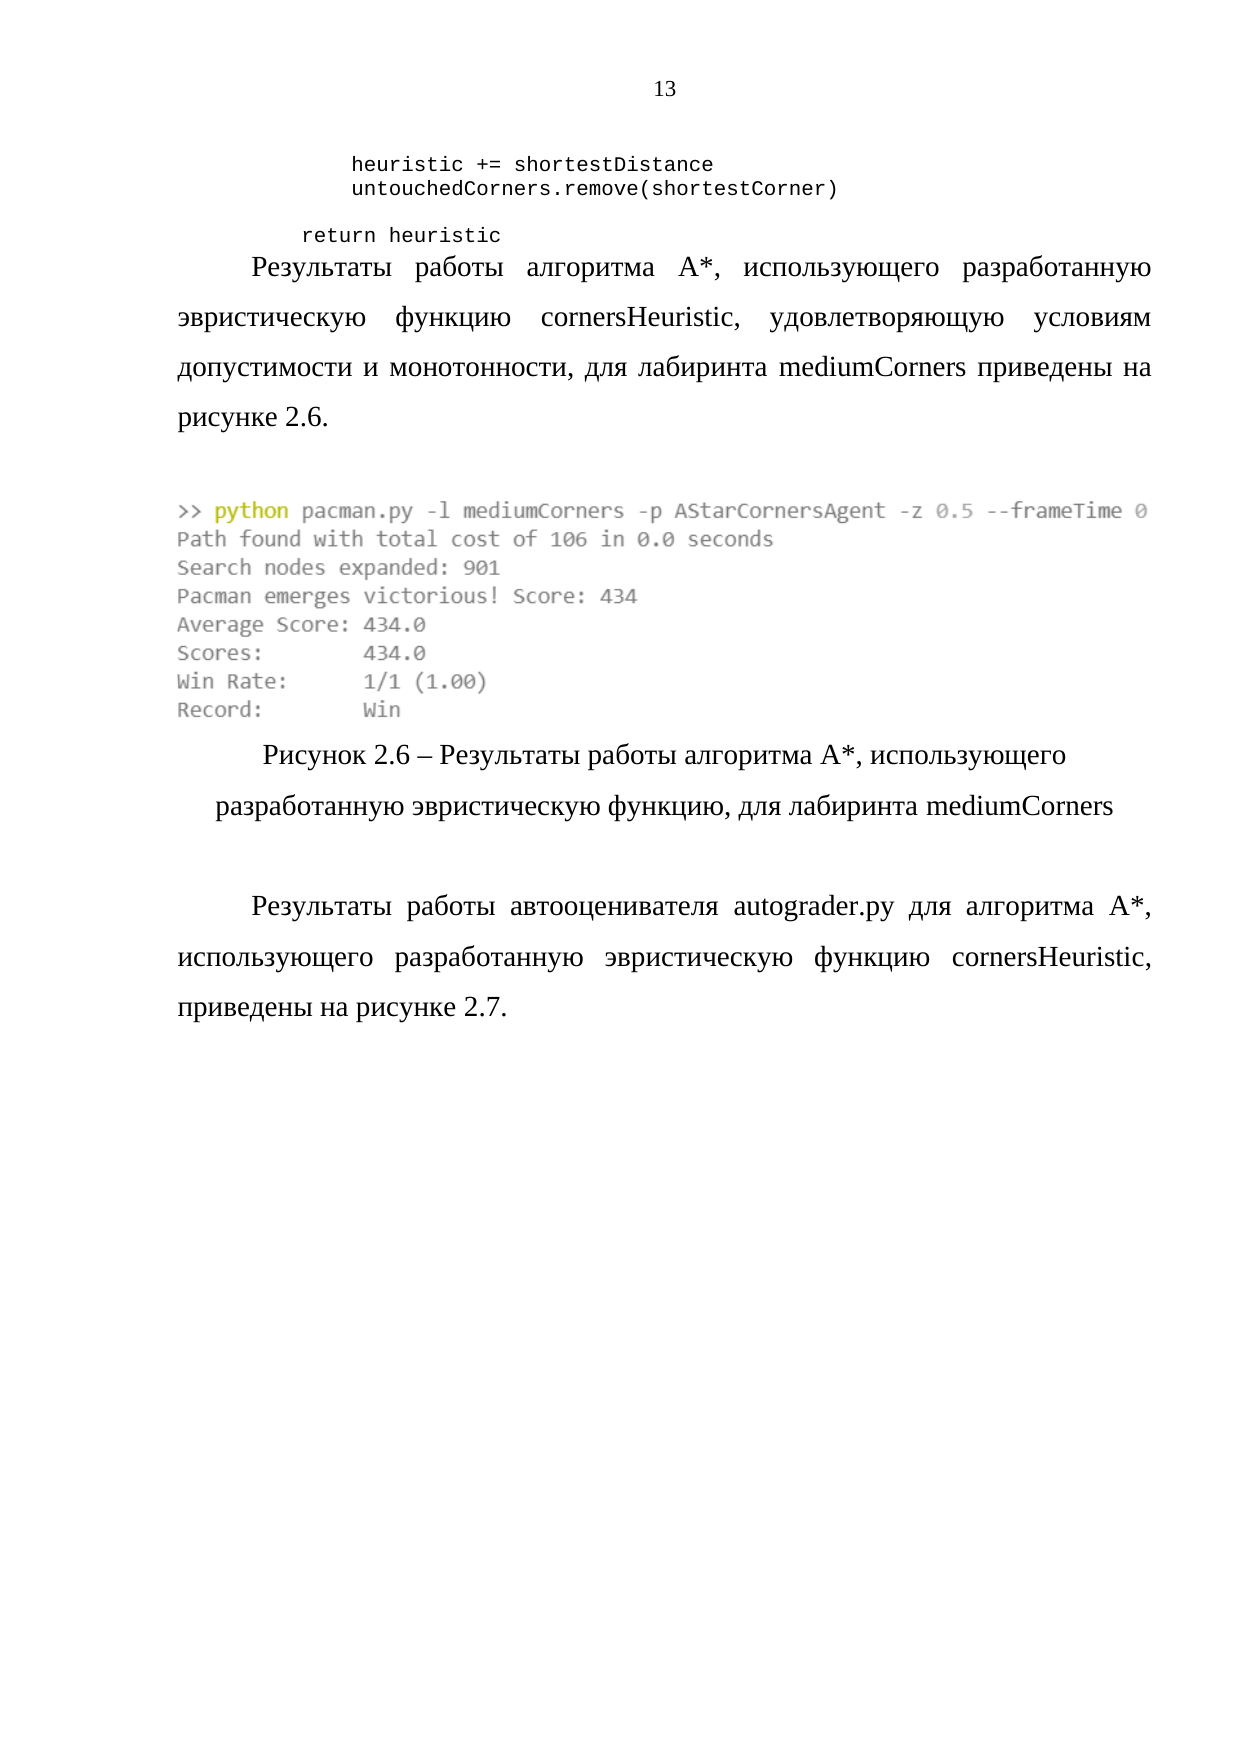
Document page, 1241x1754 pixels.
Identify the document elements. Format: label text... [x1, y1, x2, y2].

text Результаты работы автооценивателя autograder.py для алгоритма A*, использующего разработанную эвристическую функцию cornersHeuristic, приведены на рисунке ‎2.7. [177, 888, 1152, 1023]
text Результаты работы алгоритма A*, использующего разработанную эвристическую функцию cornersHeuristic, удовлетворяющую условиям допустимости и монотонности, для лабиринта mediumCorners приведены на рисунке ‎2.6. [177, 249, 1152, 433]
text Рисунок ‎2.6 – Результаты работы алгоритма A*, использующего разработанную эвристическую функцию, для лабиринта mediumCorners [177, 737, 1152, 821]
picture [177, 500, 1153, 721]
text heuristic += shortestDistance [177, 154, 1152, 178]
text untouchedCorners.remove(shortestCorner) [177, 178, 1152, 201]
text return heuristic [177, 225, 1152, 249]
